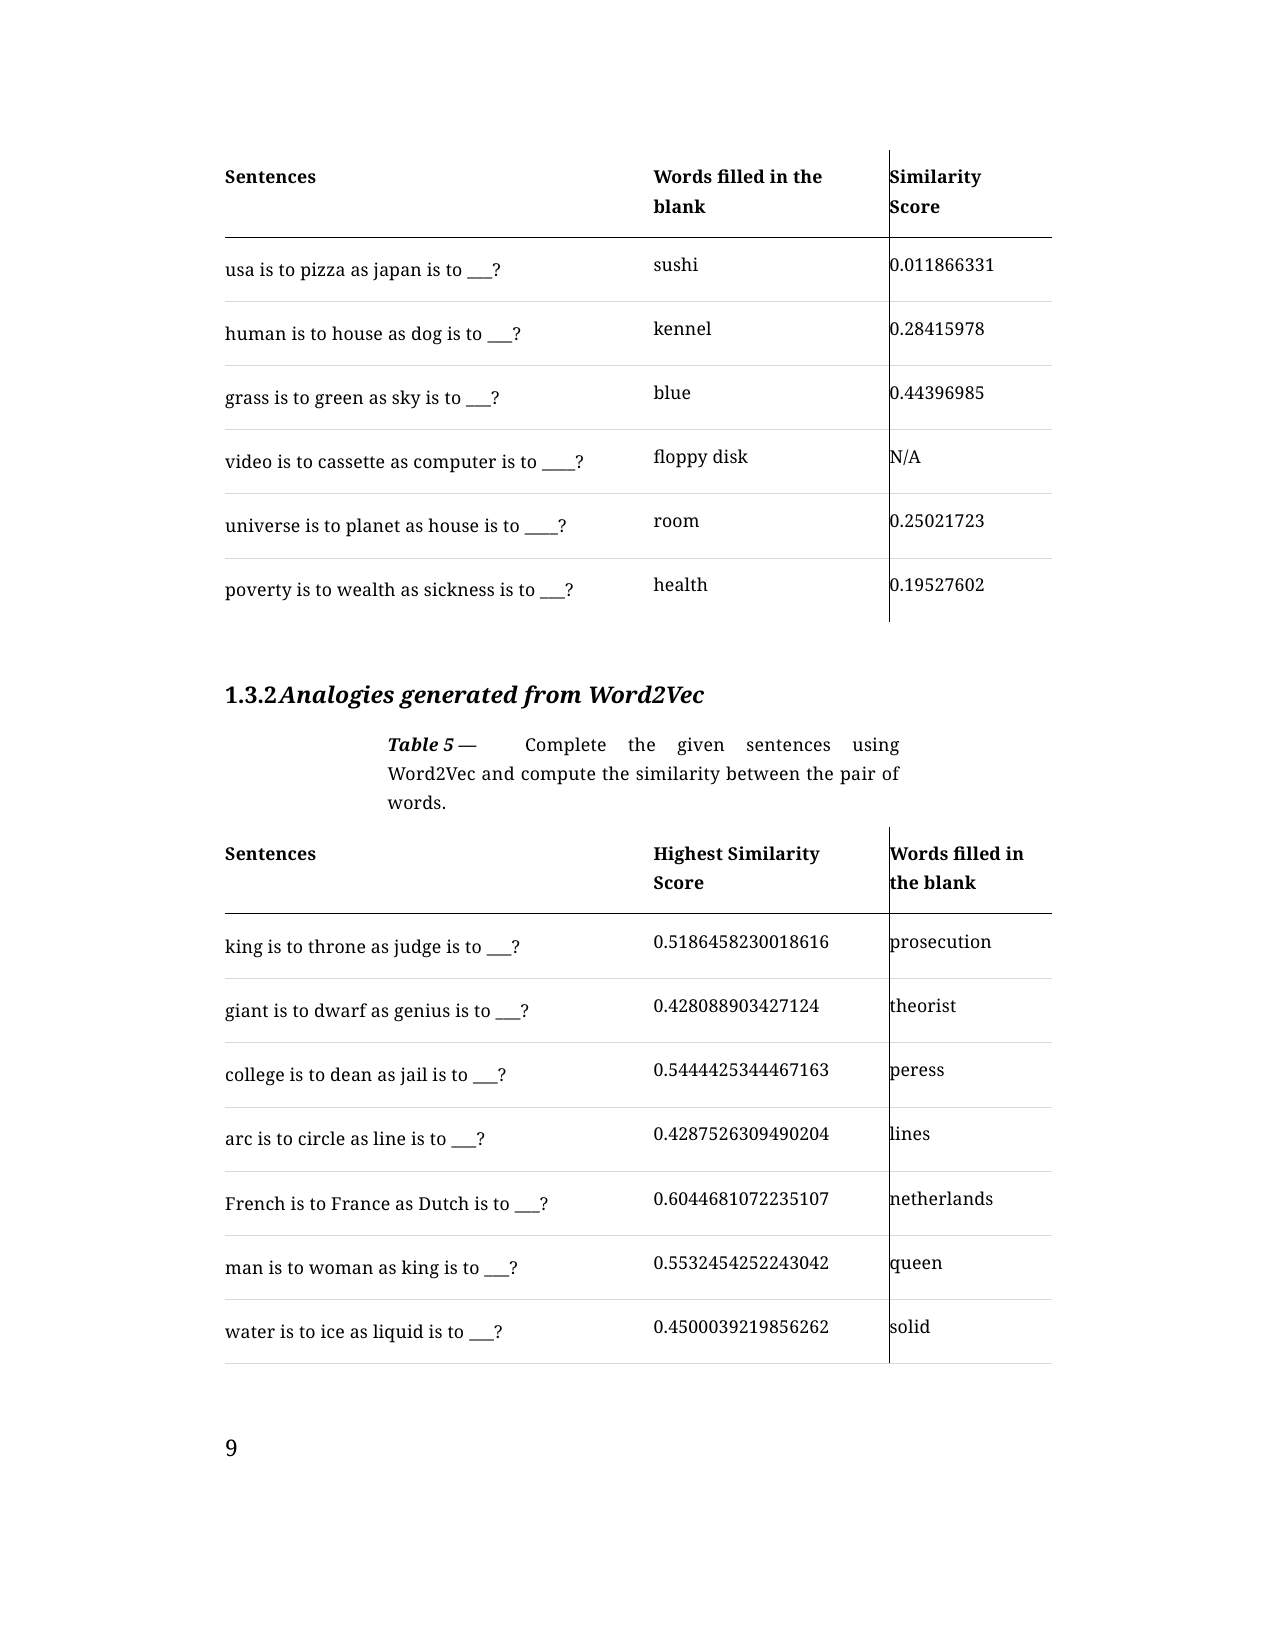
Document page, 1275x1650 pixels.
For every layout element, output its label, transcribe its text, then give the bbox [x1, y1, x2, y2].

subtitle Analogies generated from Word2Vec [225, 675, 1050, 710]
table_cell 0.19527602 [890, 559, 1052, 622]
table_cell queen [890, 1236, 1052, 1299]
table_cell universe is to planet as house is to ____? [225, 494, 653, 557]
table_header Words filled in the blank [653, 150, 889, 237]
table_cell N/A [890, 430, 1052, 493]
table_cell video is to cassette as computer is to ____? [225, 430, 653, 493]
table_cell king is to throne as judge is to ___? [225, 914, 653, 978]
table_header Similarity Score [890, 150, 1052, 237]
table_cell prosecution [890, 914, 1052, 978]
table_cell 0.4287526309490204 [653, 1108, 889, 1171]
table_cell man is to woman as king is to ___? [225, 1236, 653, 1299]
table_cell 0.5444425344467163 [653, 1043, 889, 1106]
table_cell 0.28415978 [890, 302, 1052, 365]
table_cell giant is to dwarf as genius is to ___? [225, 979, 653, 1042]
table_cell 0.5532454252243042 [653, 1236, 889, 1299]
table_header Highest Similarity Score [653, 827, 889, 913]
table_cell human is to house as dog is to ___? [225, 302, 653, 365]
table_cell netherlands [890, 1172, 1052, 1235]
table_cell 0.25021723 [890, 494, 1052, 557]
table_cell lines [890, 1108, 1052, 1171]
table_cell sushi [653, 238, 889, 301]
table_cell water is to ice as liquid is to ___? [225, 1300, 653, 1363]
table_cell 0.011866331 [890, 238, 1052, 301]
table_cell poverty is to wealth as sickness is to ___? [225, 559, 653, 622]
table_cell blue [653, 366, 889, 429]
table_cell 0.44396985 [890, 366, 1052, 429]
table_cell usa is to pizza as japan is to ___? [225, 238, 653, 301]
table_cell 0.6044681072235107 [653, 1172, 889, 1235]
table_cell room [653, 494, 889, 557]
table_cell 0.5186458230018616 [653, 914, 889, 978]
table_cell 0.428088903427124 [653, 979, 889, 1042]
table_cell peress [890, 1043, 1052, 1106]
table_cell college is to dean as jail is to ___? [225, 1043, 653, 1106]
text Complete the given sentences using Word2Vec and compute the similarity between the pair of words. [387, 728, 900, 815]
table_cell kennel [653, 302, 889, 365]
table_cell French is to France as Dutch is to ___? [225, 1172, 653, 1235]
table_cell 0.4500039219856262 [653, 1300, 889, 1363]
table_cell arc is to circle as line is to ___? [225, 1108, 653, 1171]
table_cell health [653, 559, 889, 622]
table_cell solid [890, 1300, 1052, 1363]
table_header Words filled in the blank [890, 827, 1052, 913]
table_cell floppy disk [653, 430, 889, 493]
table_header Sentences [225, 827, 653, 913]
table_cell grass is to green as sky is to ___? [225, 366, 653, 429]
table_header Sentences [225, 150, 653, 237]
table_cell theorist [890, 979, 1052, 1042]
